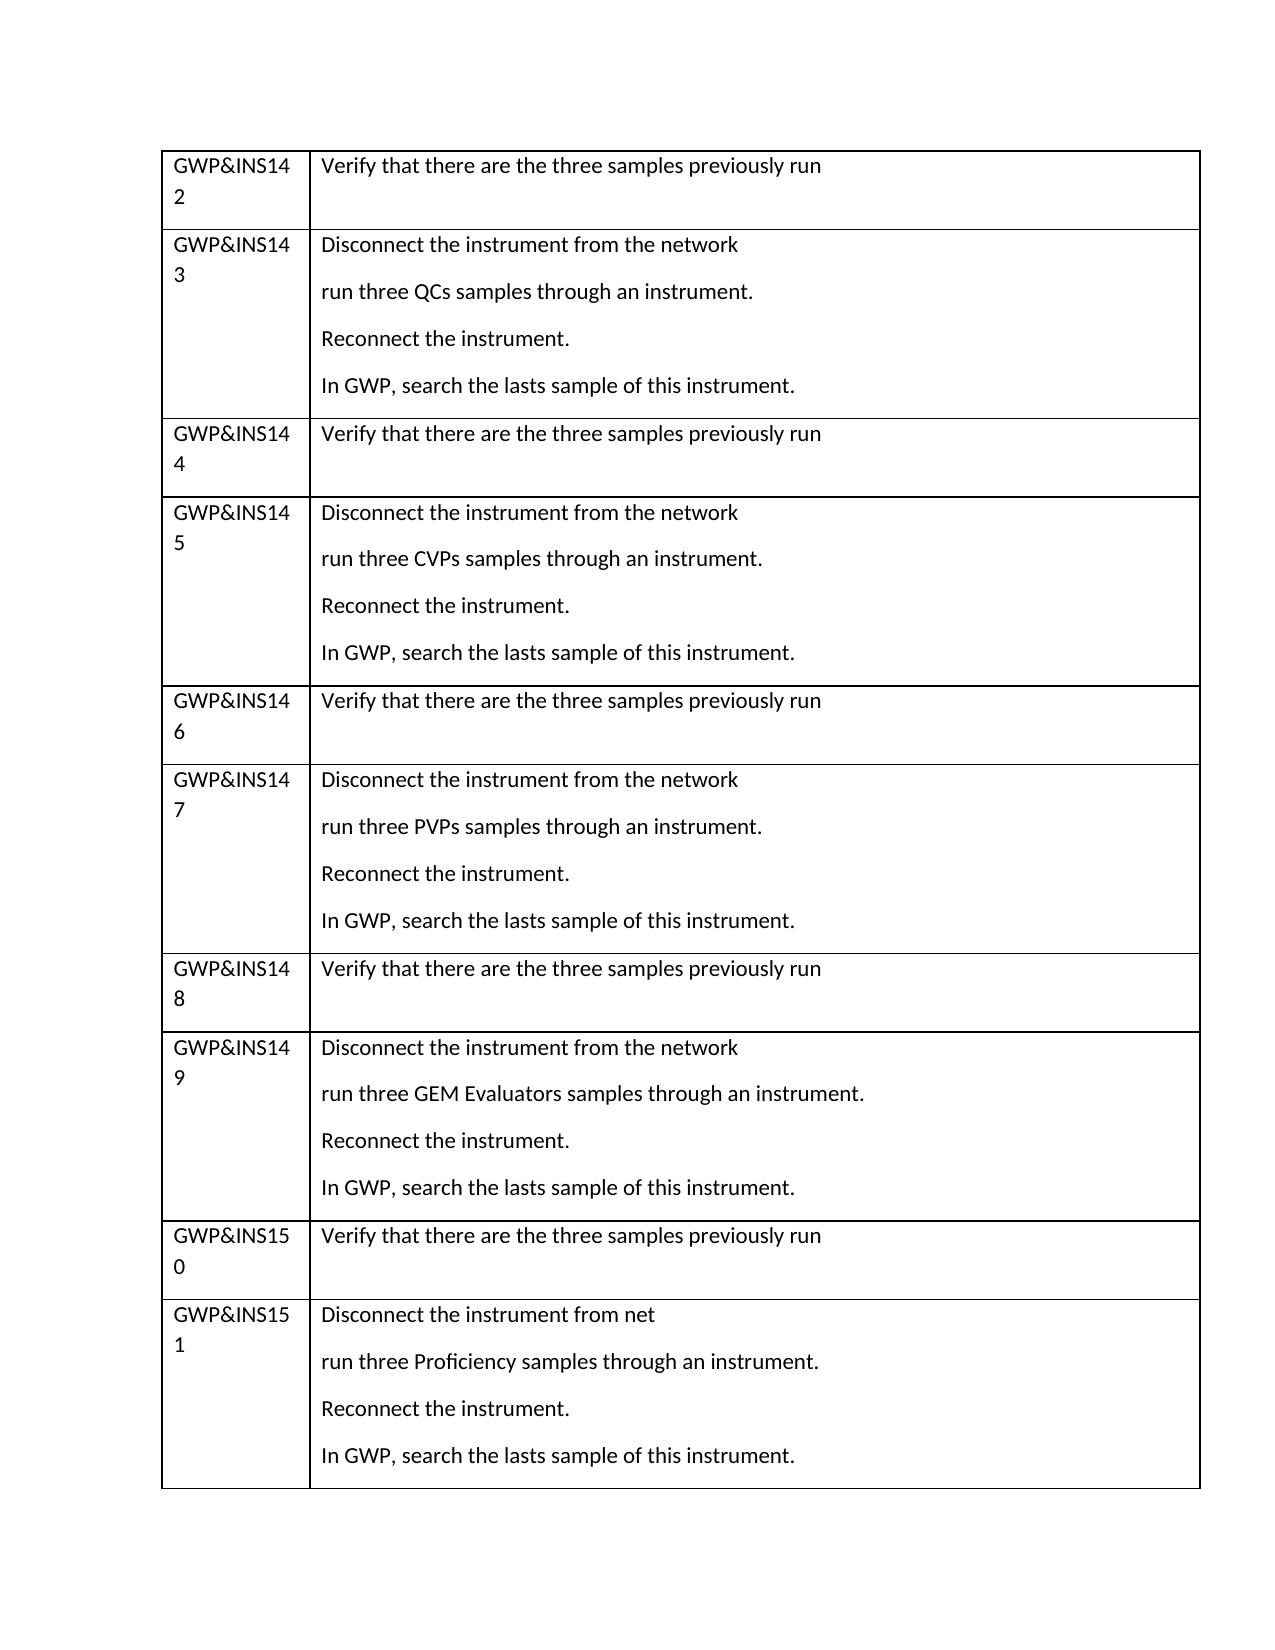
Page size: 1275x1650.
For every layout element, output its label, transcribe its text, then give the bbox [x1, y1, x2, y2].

table_cell Verify that there are the three samples previously run [311, 687, 1199, 763]
table_cell Disconnect the instrument from the network run three GEM Evaluators samples through an instrument. Reconnect the instrument. In GWP, search the lasts sample of this instrument. [311, 1033, 1199, 1220]
table_cell Verify that there are the three samples previously run [311, 1222, 1199, 1298]
table_cell GWP&INS147 [163, 765, 309, 952]
table_cell Verify that there are the three samples previously run [311, 419, 1199, 496]
table_cell GWP&INS143 [163, 230, 309, 417]
table_cell Verify that there are the three samples previously run [311, 152, 1199, 228]
table_cell Disconnect the instrument from the network run three CVPs samples through an instrument. Reconnect the instrument. In GWP, search the lasts sample of this instrument. [311, 498, 1199, 685]
table_cell GWP&INS145 [163, 498, 309, 685]
table_cell GWP&INS148 [163, 954, 309, 1031]
table_cell GWP&INS150 [163, 1222, 309, 1298]
table_cell GWP&INS142 [163, 152, 309, 228]
table_cell GWP&INS149 [163, 1033, 309, 1220]
table_cell Disconnect the instrument from the network run three PVPs samples through an instrument. Reconnect the instrument. In GWP, search the lasts sample of this instrument. [311, 765, 1199, 952]
table_cell GWP&INS151 [163, 1300, 309, 1487]
table_cell GWP&INS146 [163, 687, 309, 763]
table_cell GWP&INS144 [163, 419, 309, 496]
table_cell Disconnect the instrument from net run three Proficiency samples through an instrument. Reconnect the instrument. In GWP, search the lasts sample of this instrument. [311, 1300, 1199, 1487]
table_cell Verify that there are the three samples previously run [311, 954, 1199, 1031]
table_cell Disconnect the instrument from the network run three QCs samples through an instrument. Reconnect the instrument. In GWP, search the lasts sample of this instrument. [311, 230, 1199, 417]
